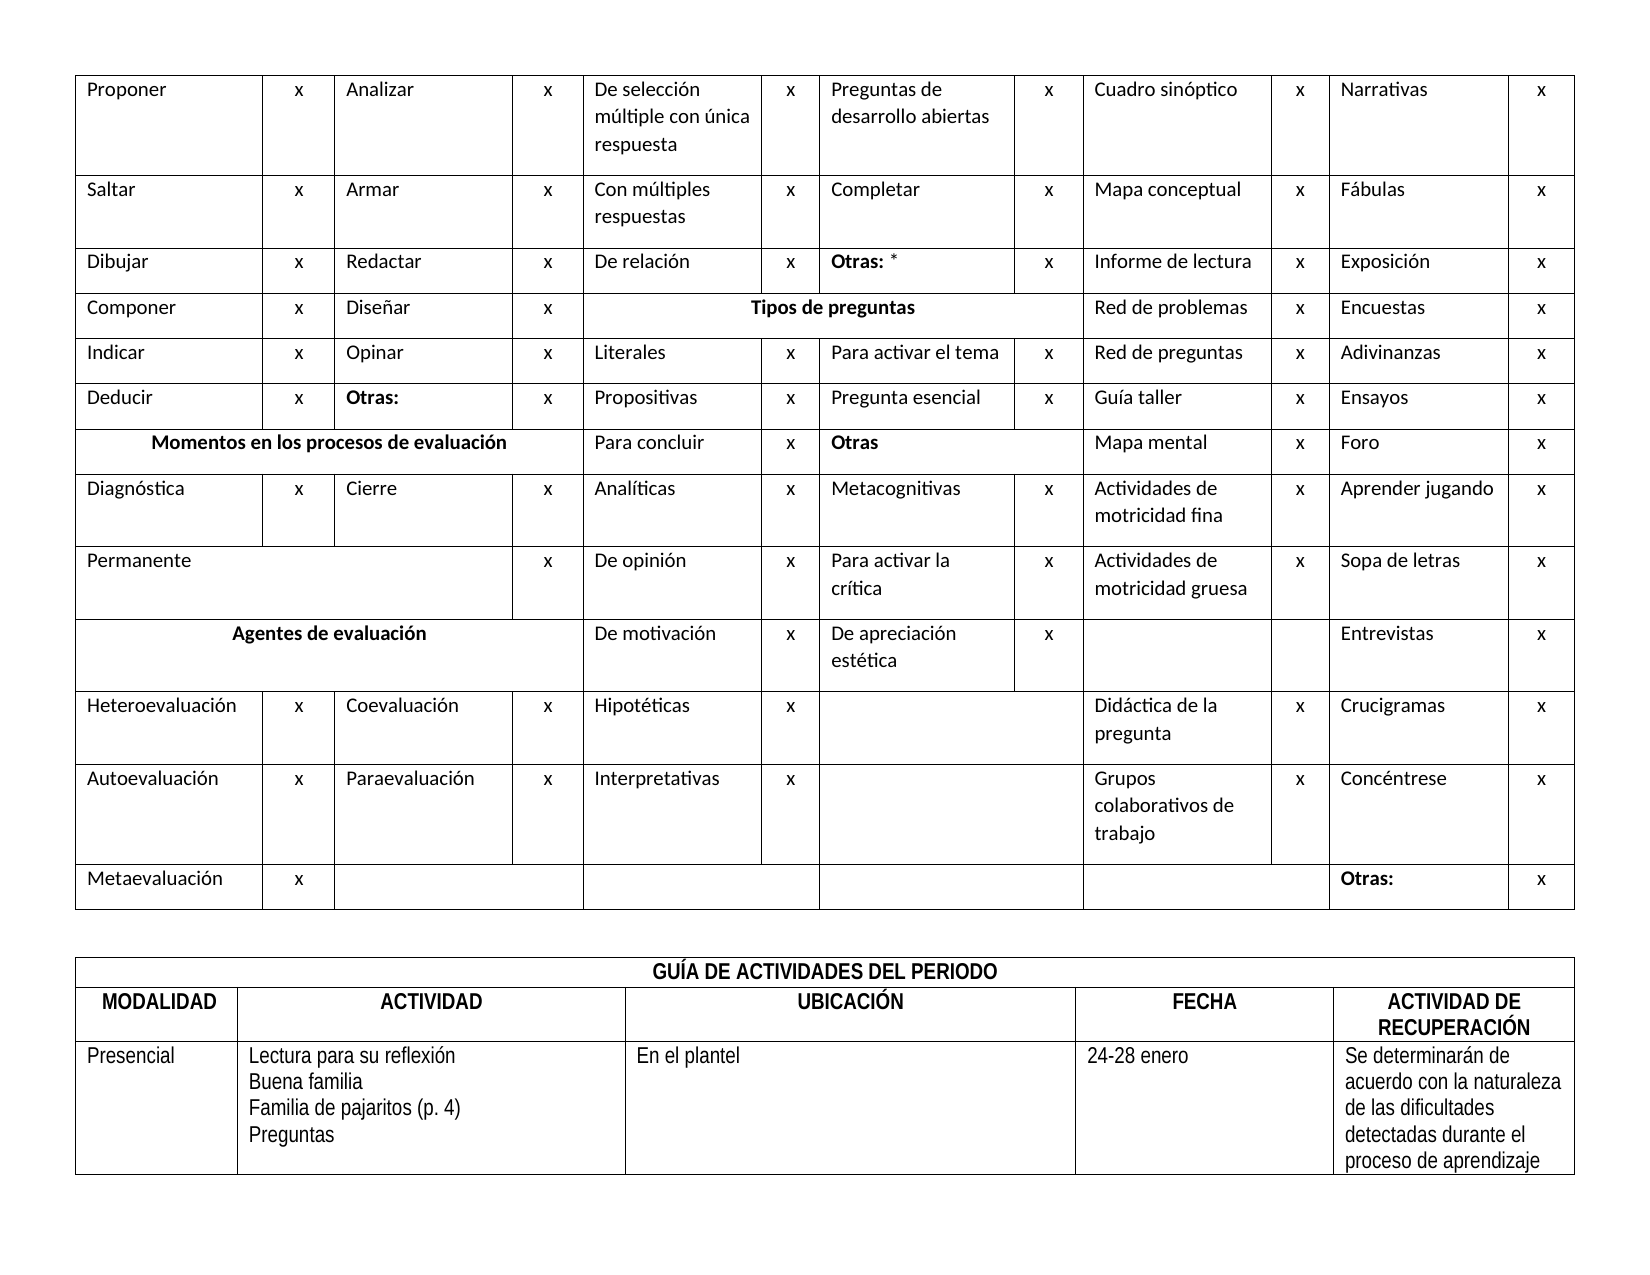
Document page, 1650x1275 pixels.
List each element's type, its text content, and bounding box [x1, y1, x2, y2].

table_cell x [1509, 339, 1574, 383]
table_cell x [263, 294, 334, 338]
table_cell Foro [1330, 430, 1508, 474]
table_cell Encuestas [1330, 294, 1508, 338]
table_cell x [513, 384, 583, 428]
table_cell x [263, 76, 334, 175]
table_cell Entrevistas [1330, 620, 1508, 691]
table_cell x [513, 249, 583, 293]
table_cell Para activar la crítica [820, 547, 1014, 619]
table_cell x [513, 76, 583, 175]
table_cell x [1509, 430, 1574, 474]
table_cell x [1015, 620, 1083, 691]
table_cell ACTIVIDAD DE RECUPERACIÓN [1334, 988, 1574, 1041]
table_cell x [1509, 384, 1574, 428]
table_cell Con múltiples respuestas [584, 176, 761, 248]
table_cell Sopa de letras [1330, 547, 1508, 619]
table_cell x [263, 249, 334, 293]
table_cell Interpretativas [584, 765, 761, 864]
table_cell x [1272, 176, 1329, 248]
table_cell Proponer [76, 76, 262, 175]
table_cell Metaevaluación [76, 865, 262, 909]
table_cell Actividades de motricidad gruesa [1084, 547, 1271, 619]
table_cell x [1272, 76, 1329, 175]
table_cell x [762, 430, 819, 474]
table_cell Otras: [1330, 865, 1508, 909]
table_cell x [263, 176, 334, 248]
table_cell Redactar [335, 249, 512, 293]
table_cell Tipos de preguntas [584, 294, 1083, 338]
table_cell Informe de lectura [1084, 249, 1271, 293]
table_cell Diagnóstica [76, 475, 262, 546]
table_cell Hipotéticas [584, 692, 761, 764]
table_cell x [1272, 294, 1329, 338]
table_cell x [263, 339, 334, 383]
table_header GUÍA DE ACTIVIDADES DEL PERIODO [76, 958, 1574, 987]
table_cell Propositivas [584, 384, 761, 428]
table_cell Para activar el tema [820, 339, 1014, 383]
table_cell x [513, 294, 583, 338]
table_cell Completar [820, 176, 1014, 248]
table_cell x [1272, 249, 1329, 293]
table_cell Analizar [335, 76, 512, 175]
table_cell Autoevaluación [76, 765, 262, 864]
table_cell De apreciación estética [820, 620, 1014, 691]
table_cell [820, 865, 1083, 909]
table_cell [1084, 865, 1329, 909]
table_cell x [1509, 620, 1574, 691]
table_cell x [1272, 547, 1329, 619]
table_cell x [1015, 547, 1083, 619]
table_cell x [1015, 475, 1083, 546]
table_cell 24-28 enero [1076, 1042, 1333, 1173]
table_cell Narrativas [1330, 76, 1508, 175]
table_cell x [263, 692, 334, 764]
table_cell x [513, 547, 583, 619]
table_cell Analíticas [584, 475, 761, 546]
table_cell [820, 692, 1083, 764]
table_cell En el plantel [626, 1042, 1075, 1173]
table_cell Red de preguntas [1084, 339, 1271, 383]
table_cell x [762, 249, 819, 293]
table_cell Actividades de motricidad fina [1084, 475, 1271, 546]
table_cell x [513, 475, 583, 546]
table_cell Aprender jugando [1330, 475, 1508, 546]
table_cell De selección múltiple con única respuesta [584, 76, 761, 175]
table_cell x [263, 865, 334, 909]
table_cell x [263, 765, 334, 864]
table_cell x [1272, 384, 1329, 428]
table_cell Dibujar [76, 249, 262, 293]
table_cell x [513, 765, 583, 864]
table_cell Mapa mental [1084, 430, 1271, 474]
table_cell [238, 1042, 625, 1173]
table_cell Opinar [335, 339, 512, 383]
table_cell Pregunta esencial [820, 384, 1014, 428]
table_cell [1272, 620, 1329, 691]
table_cell Otras: [335, 384, 512, 428]
table_cell Indicar [76, 339, 262, 383]
table_cell x [762, 692, 819, 764]
table_cell x [1272, 430, 1329, 474]
table_cell x [1509, 176, 1574, 248]
table_cell Red de problemas [1084, 294, 1271, 338]
table_cell Componer [76, 294, 262, 338]
table_cell Armar [335, 176, 512, 248]
table_cell Deducir [76, 384, 262, 428]
table_cell x [513, 176, 583, 248]
table_cell Guía taller [1084, 384, 1271, 428]
table_cell Preguntas de desarrollo abiertas [820, 76, 1014, 175]
table_cell Para concluir [584, 430, 761, 474]
table_cell Concéntrese [1330, 765, 1508, 864]
table_cell Otras [820, 430, 1083, 474]
table_cell Mapa conceptual [1084, 176, 1271, 248]
table_cell Coevaluación [335, 692, 512, 764]
table_cell x [762, 384, 819, 428]
table_cell x [1015, 249, 1083, 293]
table_cell MODALIDAD [76, 988, 237, 1041]
table_cell De relación [584, 249, 761, 293]
table_cell Saltar [76, 176, 262, 248]
table_cell Permanente [76, 547, 512, 619]
table_cell Heteroevaluación [76, 692, 262, 764]
table_cell Ensayos [1330, 384, 1508, 428]
table_cell x [1509, 294, 1574, 338]
table_cell x [762, 765, 819, 864]
table_cell x [1509, 865, 1574, 909]
table_cell x [1272, 339, 1329, 383]
table_cell De opinión [584, 547, 761, 619]
table_cell De motivación [584, 620, 761, 691]
table_cell ACTIVIDAD [238, 988, 625, 1041]
table_cell x [1509, 765, 1574, 864]
table_cell x [263, 384, 334, 428]
table_cell FECHA [1076, 988, 1333, 1041]
table_cell x [1509, 76, 1574, 175]
table_cell Exposición [1330, 249, 1508, 293]
table_cell [584, 865, 819, 909]
table_cell x [1509, 249, 1574, 293]
table_cell UBICACIÓN [626, 988, 1075, 1041]
table_cell x [1272, 765, 1329, 864]
table_cell Otras: * [820, 249, 1014, 293]
table_cell x [1509, 547, 1574, 619]
table_cell Paraevaluación [335, 765, 512, 864]
table_cell x [1015, 176, 1083, 248]
table_cell Cuadro sinóptico [1084, 76, 1271, 175]
table_cell x [1272, 692, 1329, 764]
table_cell x [1509, 475, 1574, 546]
table_cell x [263, 475, 334, 546]
table_cell [1084, 620, 1271, 691]
table_cell Grupos colaborativos de trabajo [1084, 765, 1271, 864]
table_cell Momentos en los procesos de evaluación [76, 430, 583, 474]
table_cell Diseñar [335, 294, 512, 338]
table_cell x [762, 475, 819, 546]
table_cell [820, 765, 1083, 864]
table_cell Agentes de evaluación [76, 620, 583, 691]
table_cell x [1509, 692, 1574, 764]
table_cell x [1015, 339, 1083, 383]
table_cell x [1015, 76, 1083, 175]
table_cell Literales [584, 339, 761, 383]
table_cell x [513, 339, 583, 383]
table_cell Fábulas [1330, 176, 1508, 248]
table_cell Didáctica de la pregunta [1084, 692, 1271, 764]
table_cell Metacognitivas [820, 475, 1014, 546]
table_cell x [1015, 384, 1083, 428]
table_cell Crucigramas [1330, 692, 1508, 764]
table_cell [335, 865, 583, 909]
table_cell x [513, 692, 583, 764]
table_cell x [762, 176, 819, 248]
table_cell Adivinanzas [1330, 339, 1508, 383]
table_cell x [762, 339, 819, 383]
table_cell Cierre [335, 475, 512, 546]
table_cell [1334, 1042, 1574, 1173]
table_cell x [1272, 475, 1329, 546]
table_cell Presencial [76, 1042, 237, 1173]
table_cell x [762, 620, 819, 691]
table_cell x [762, 76, 819, 175]
table_cell x [762, 547, 819, 619]
